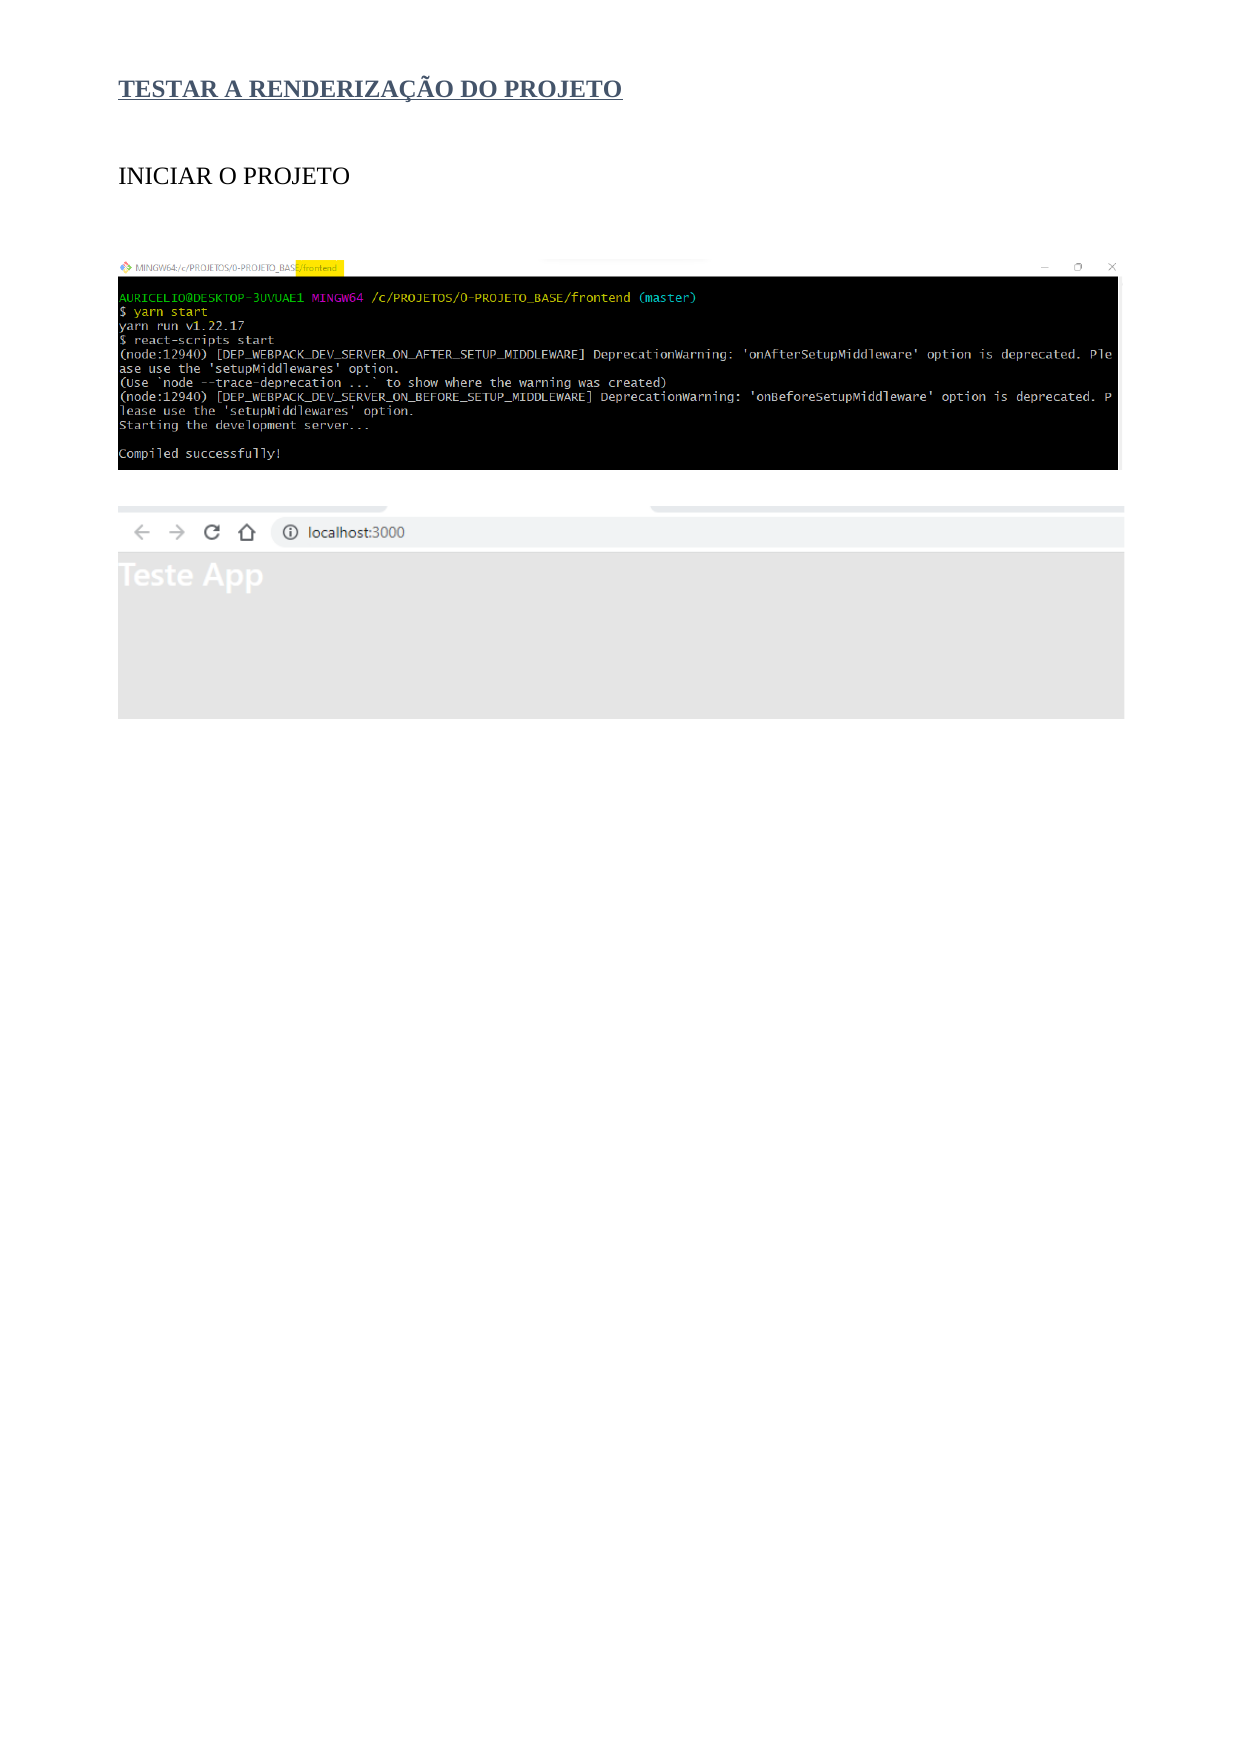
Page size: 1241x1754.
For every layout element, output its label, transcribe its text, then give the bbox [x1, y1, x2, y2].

subtitle TESTAR A RENDERIZAÇÃO DO PROJETO [118, 74, 1122, 103]
picture [118, 506, 1125, 719]
text INICIAR O PROJETO [118, 161, 1122, 189]
picture [118, 259, 1123, 470]
